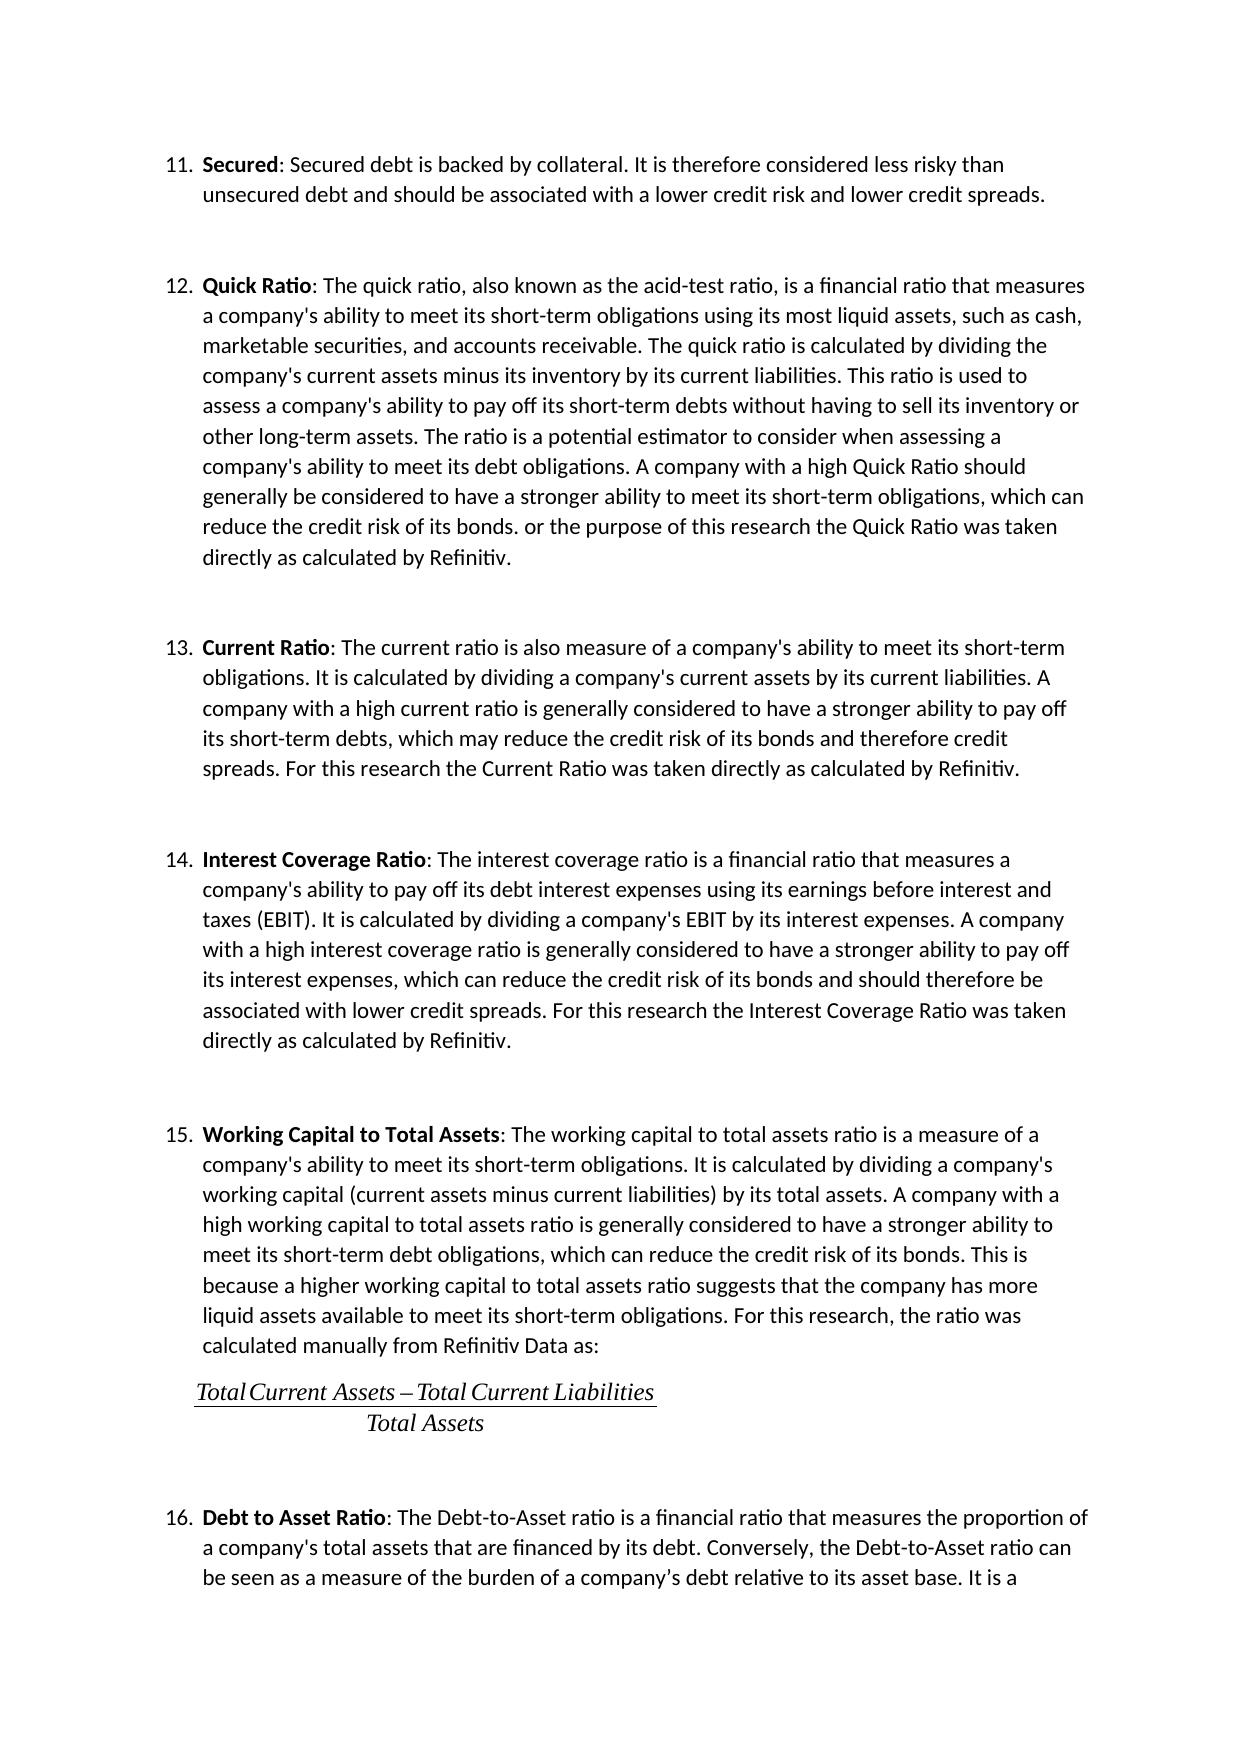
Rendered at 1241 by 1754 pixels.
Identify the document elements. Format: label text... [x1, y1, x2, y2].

list Current Ratio: The current ratio is also measure of a company's ability to meet its short-term obligations. It is calculated by dividing a company's current assets by its current liabilities. A company with a high current ratio is generally considered to have a stronger ability to pay off its short-term debts, which may reduce the credit risk of its bonds and therefore credit spreads. For this research the Current Ratio was taken directly as calculated by Refinitiv. [165, 633, 1090, 782]
list Secured: Secured debt is backed by collateral. It is therefore considered less risky than unsecured debt and should be associated with a lower credit risk and lower credit spreads. [165, 150, 1090, 208]
list Working Capital to Total Assets: The working capital to total assets ratio is a measure of a company's ability to meet its short-term obligations. It is calculated by dividing a company's working capital (current assets minus current liabilities) by its total assets. A company with a high working capital to total assets ratio is generally considered to have a stronger ability to meet its short-term debt obligations, which can reduce the credit risk of its bonds. This is because a higher working capital to total assets ratio suggests that the company has more liquid assets available to meet its short-term obligations. For this research, the ratio was calculated manually from Refinitiv Data as: [165, 1120, 1090, 1359]
list Interest Coverage Ratio: The interest coverage ratio is a financial ratio that measures a company's ability to pay off its debt interest expenses using its earnings before interest and taxes (EBIT). It is calculated by dividing a company's EBIT by its interest expenses. A company with a high interest coverage ratio is generally considered to have a stronger ability to pay off its interest expenses, which can reduce the credit risk of its bonds and should therefore be associated with lower credit spreads. For this research the Interest Coverage Ratio was taken directly as calculated by Refinitiv. [165, 845, 1090, 1054]
